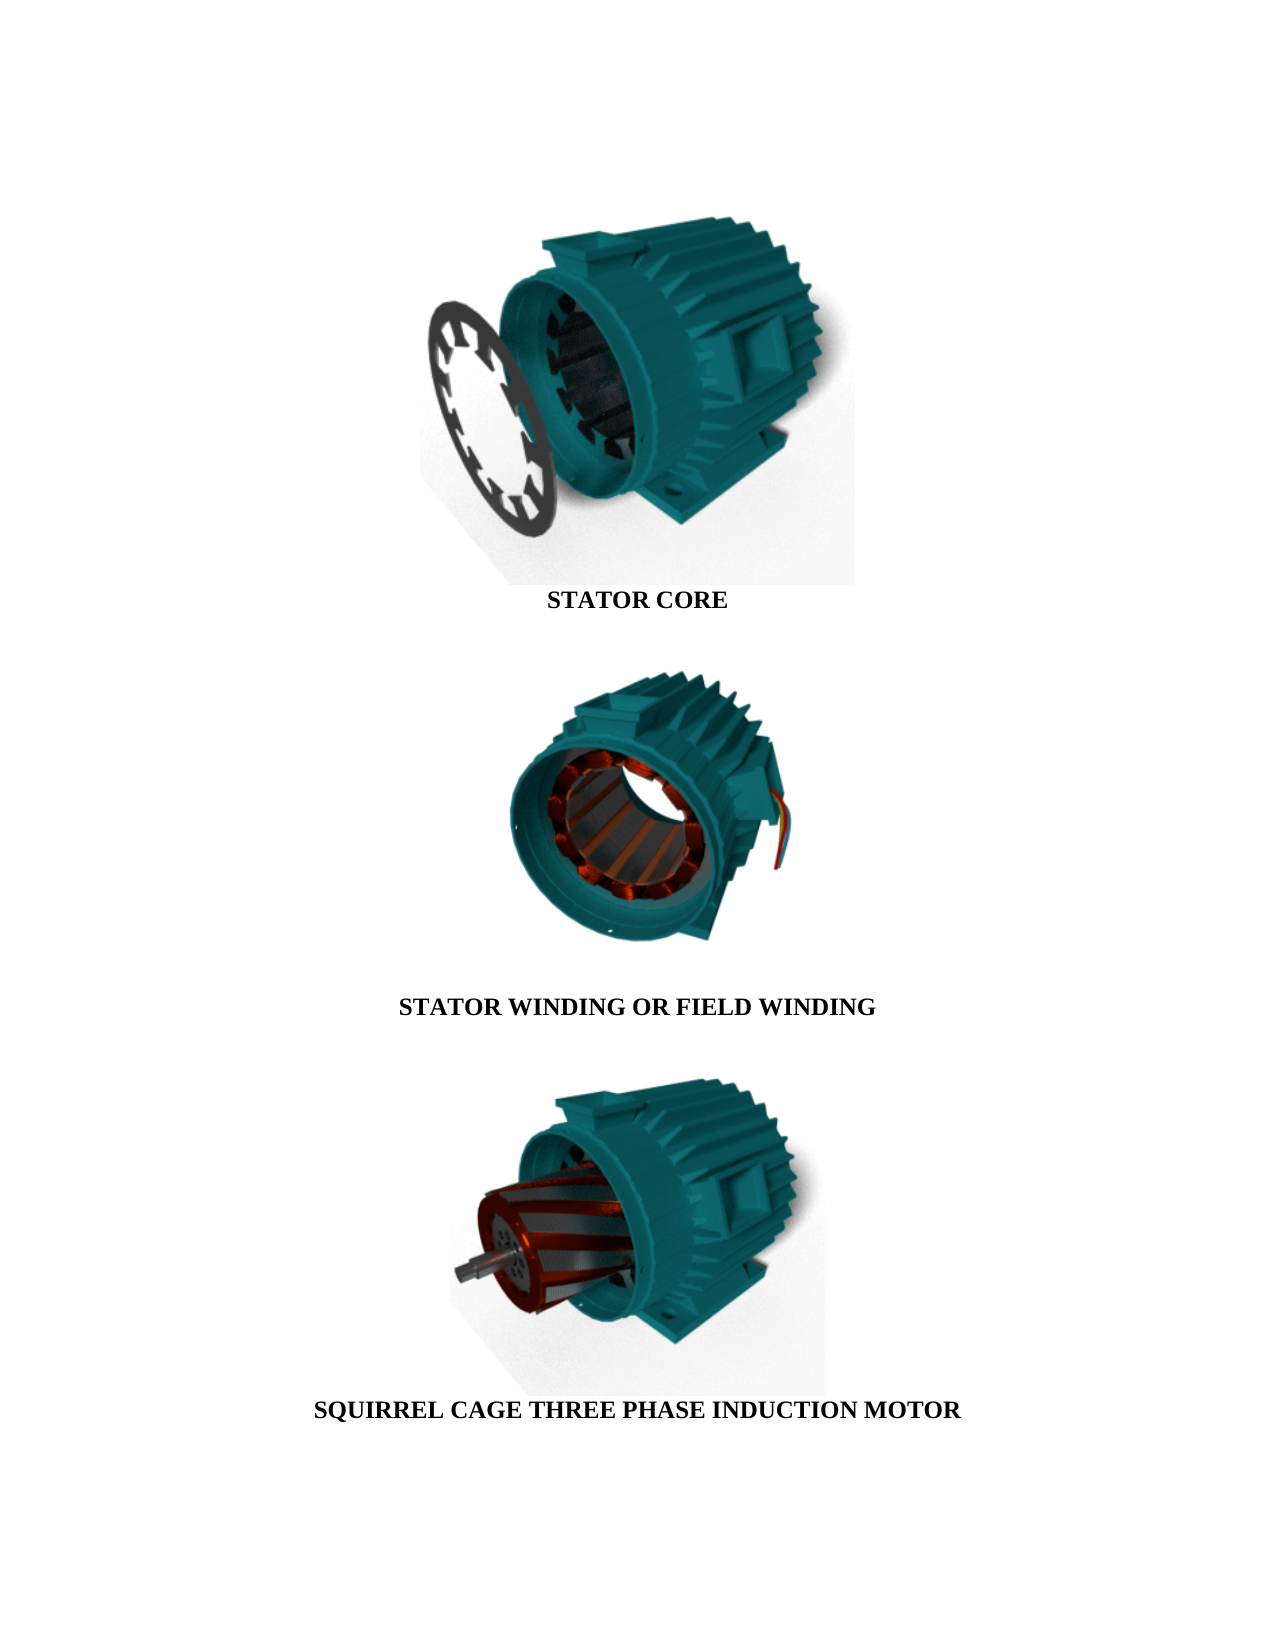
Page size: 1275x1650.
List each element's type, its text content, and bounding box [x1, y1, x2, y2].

picture [450, 1020, 826, 1396]
subtitle STATOR CORE [150, 585, 1125, 614]
subtitle SQUIRREL CAGE THREE PHASE INDUCTION MOTOR [150, 1396, 1125, 1424]
picture [448, 613, 827, 992]
subtitle STATOR WINDING OR FIELD WINDING [150, 992, 1125, 1021]
picture [420, 150, 855, 585]
